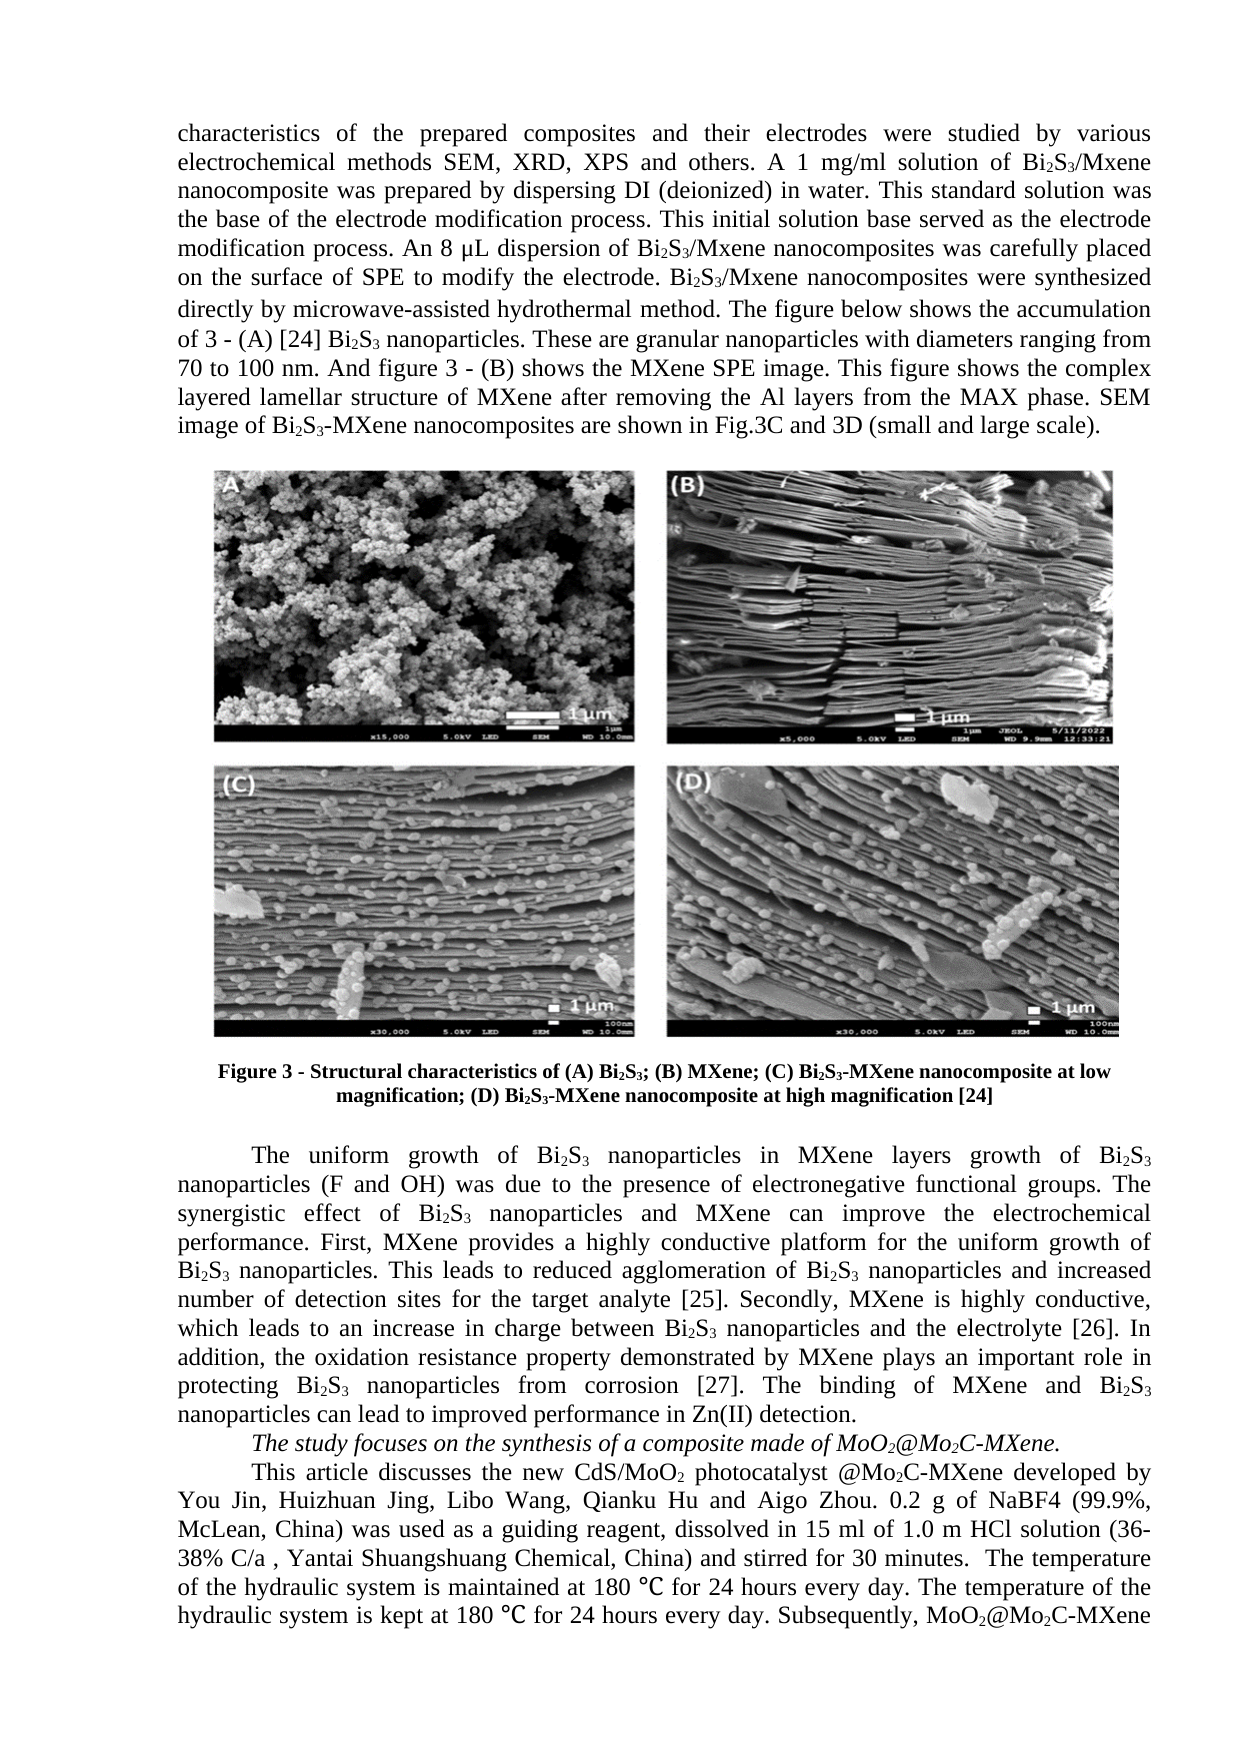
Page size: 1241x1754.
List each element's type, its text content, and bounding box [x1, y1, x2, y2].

text The study focuses on the synthesis of a composite made of MoO2@Mo2C-MXene. [177, 1428, 1152, 1457]
picture [209, 467, 1119, 1040]
text The uniform growth of Bi2S3 nanoparticles in MXene layers growth of Bi2S3 nanoparticles (F and OH) was due to the presence of electronegative functional groups. The synergistic effect of Bi2S3 nanoparticles and MXene can improve the electrochemical performance. First, MXene provides a highly conductive platform for the uniform growth of Bi2S3 nanoparticles. This leads to reduced agglomeration of Bi2S3 nanoparticles and increased number of detection sites for the target analyte [25]. Secondly, MXene is highly conductive, which leads to an increase in charge between Bi2S3 nanoparticles and the electrolyte [26]. In addition, the oxidation resistance property demonstrated by MXene plays an important role in protecting Bi2S3 nanoparticles from corrosion [27]. The binding of MXene and Bi2S3 nanoparticles can lead to improved performance in Zn(II) detection. [177, 1141, 1152, 1428]
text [177, 1457, 1152, 1629]
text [177, 118, 1152, 439]
text Figure 3 - Structural characteristics of (A) Bi2S3; (B) MXene; (C) Bi2S3-MXene nanocomposite at low magnification; (D) Bi2S3-MXene nanocomposite at high magnification [24] [177, 1059, 1152, 1107]
